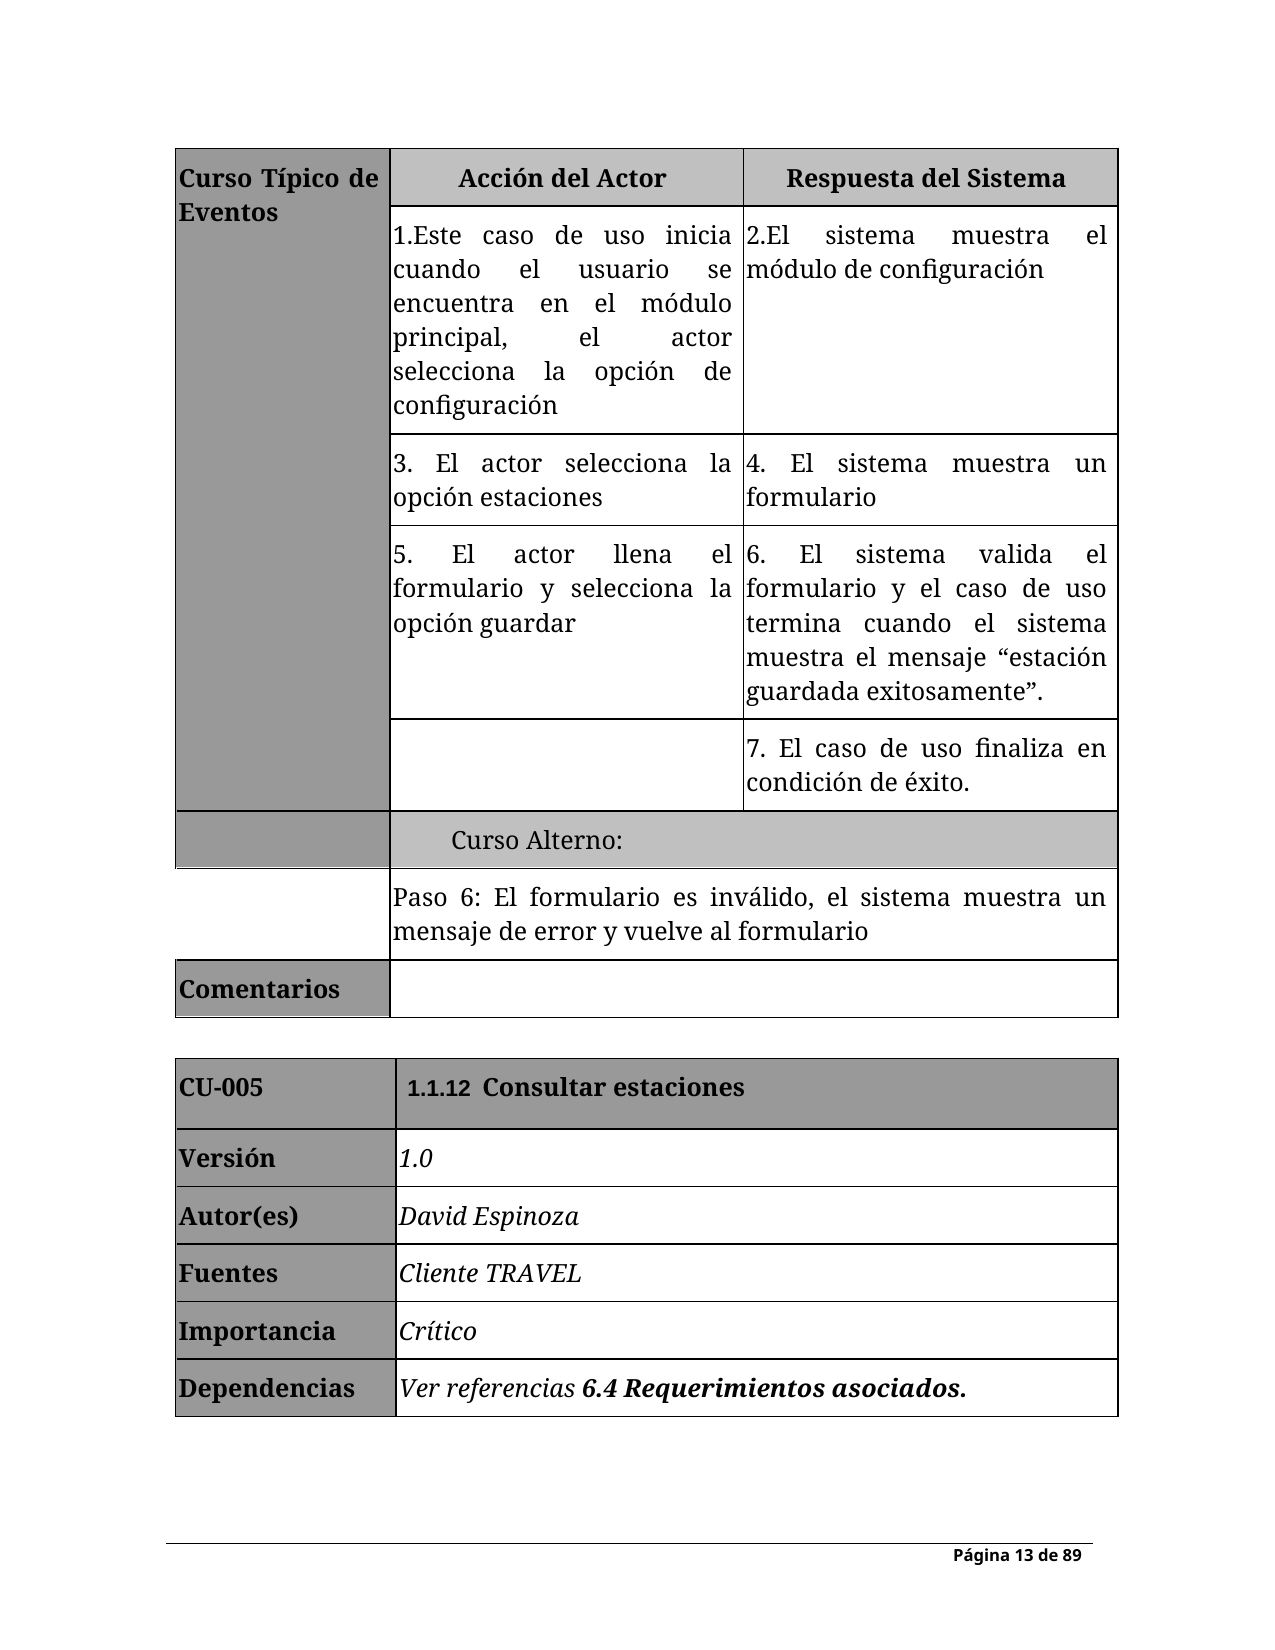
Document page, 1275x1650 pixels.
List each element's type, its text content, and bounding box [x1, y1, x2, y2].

table_header Consultar estaciones [397, 1059, 1117, 1128]
table_cell [176, 811, 389, 867]
table_cell 2.El sistema muestra el módulo de configuración [744, 207, 1117, 433]
table_cell 4. El sistema muestra un formulario [744, 435, 1117, 524]
table_cell 5. El actor llena el formulario y selecciona la opción guardar [391, 526, 743, 718]
table_cell Importancia [176, 1302, 395, 1358]
table_cell Comentarios [176, 960, 389, 1016]
table_cell 7. El caso de uso finaliza en condición de éxito. [744, 720, 1117, 810]
table_cell Cliente TRAVEL [397, 1245, 1117, 1301]
table_cell Curso Alterno: [391, 812, 1117, 867]
table_cell Respuesta del Sistema [744, 149, 1117, 205]
table_cell Fuentes [176, 1244, 395, 1301]
table_cell Acción del Actor [391, 149, 743, 205]
table_cell Crítico [397, 1302, 1117, 1358]
table_cell [391, 961, 1117, 1016]
table_cell Autor(es) [176, 1187, 395, 1243]
table_cell David Espinoza [397, 1187, 1117, 1243]
table_header CU-005 [176, 1059, 395, 1128]
table_cell 1.Este caso de uso inicia cuando el usuario se encuentra en el módulo principal, el actor selecciona la opción de configuración [391, 207, 743, 433]
table_cell 6. El sistema valida el formulario y el caso de uso termina cuando el sistema muestra el mensaje “estación guardada exitosamente”. [744, 526, 1117, 718]
table_cell Ver referencias 6.4 Requerimientos asociados. [397, 1360, 1117, 1416]
table_cell 1.0 [397, 1130, 1117, 1186]
table_cell Versión [176, 1129, 395, 1186]
table_cell Paso 6: El formulario es inválido, el sistema muestra un mensaje de error y vuelve al formulario [391, 869, 1117, 959]
table_cell Curso Típico de Eventos [176, 149, 389, 810]
table_cell [391, 720, 743, 810]
table_cell Dependencias [176, 1359, 395, 1416]
table_cell 3. El actor selecciona la opción estaciones [391, 435, 743, 524]
